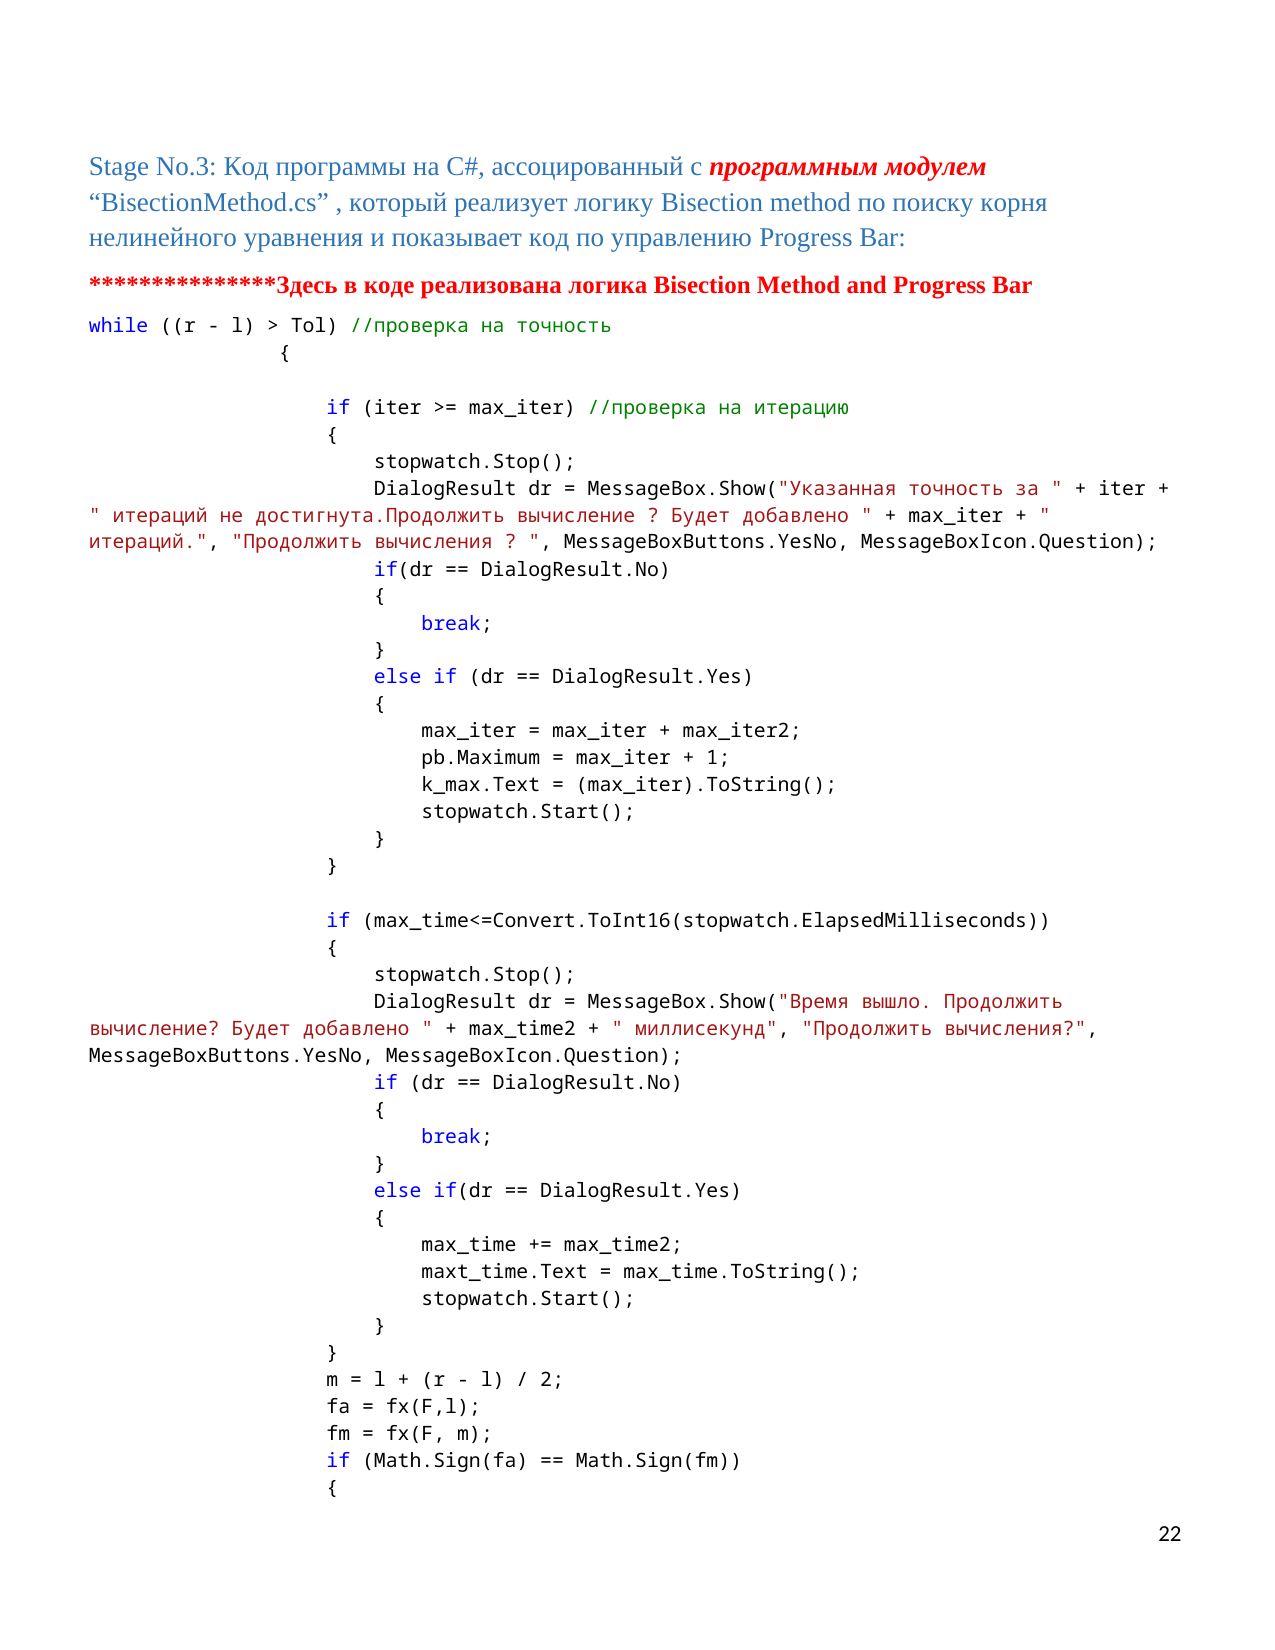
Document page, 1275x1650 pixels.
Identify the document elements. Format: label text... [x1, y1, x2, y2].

text if(dr == DialogResult.No) [89, 555, 1181, 582]
text stopwatch.Start(); [89, 798, 1181, 824]
text if (max_time<=Convert.ToInt16(stopwatch.ElapsedMilliseconds)) [89, 907, 1181, 933]
text } [89, 636, 1181, 663]
text } [89, 1311, 1181, 1338]
text { [89, 690, 1181, 717]
text } [89, 824, 1181, 852]
text } [89, 1149, 1181, 1176]
text else if(dr == DialogResult.Yes) [89, 1176, 1181, 1203]
text { [89, 582, 1181, 609]
text ***************Здесь в коде реализована логика Bisection Method and Progress Bar [89, 270, 1181, 298]
text max_time += max_time2; [89, 1230, 1181, 1257]
text while ((r - l) > Tol) //проверка на точность [89, 311, 1181, 338]
text stopwatch.Stop(); [89, 447, 1181, 474]
text maxt_time.Text = max_time.ToString(); [89, 1257, 1181, 1284]
text fm = fx(F, m); [89, 1419, 1181, 1446]
text stopwatch.Start(); [89, 1284, 1181, 1311]
text stopwatch.Stop(); [89, 961, 1181, 987]
text if (iter >= max_iter) //проверка на итерацию [89, 393, 1181, 420]
text } [89, 852, 1181, 878]
text pb.Maximum = max_iter + 1; [89, 744, 1181, 771]
text } [89, 1338, 1181, 1365]
text { [89, 1473, 1181, 1500]
text if (dr == DialogResult.No) [89, 1068, 1181, 1095]
text { [89, 933, 1181, 961]
subtitle Stage No.3: Код программы на C#, ассоцированный с программным модулем “BisectionMethod.cs” , который реализует логику Bisection method по поиску корня нелинейного уравнения и показывает код по управлению Progress Bar: [89, 150, 1181, 253]
text else if (dr == DialogResult.Yes) [89, 663, 1181, 690]
text m = l + (r - l) / 2; [89, 1365, 1181, 1392]
text if (Math.Sign(fa) == Math.Sign(fm)) [89, 1446, 1181, 1473]
text break; [89, 609, 1181, 636]
text max_iter = max_iter + max_iter2; [89, 717, 1181, 744]
text { [89, 338, 1181, 365]
text DialogResult dr = MessageBox.Show("Указанная точность за " + iter + " итераций не достигнута.Продолжить вычисление ? Будет добавлено " + max_iter + " итераций.", "Продолжить вычисления ? ", MessageBoxButtons.YesNo, MessageBoxIcon.Question); [89, 474, 1181, 555]
text fa = fx(F,l); [89, 1392, 1181, 1419]
text { [89, 420, 1181, 447]
text { [89, 1095, 1181, 1122]
text break; [89, 1122, 1181, 1149]
text DialogResult dr = MessageBox.Show("Время вышло. Продолжить вычисление? Будет добавлено " + max_time2 + " миллисекунд", "Продолжить вычисления?", MessageBoxButtons.YesNo, MessageBoxIcon.Question); [89, 987, 1181, 1068]
text k_max.Text = (max_iter).ToString(); [89, 771, 1181, 798]
text { [89, 1203, 1181, 1230]
